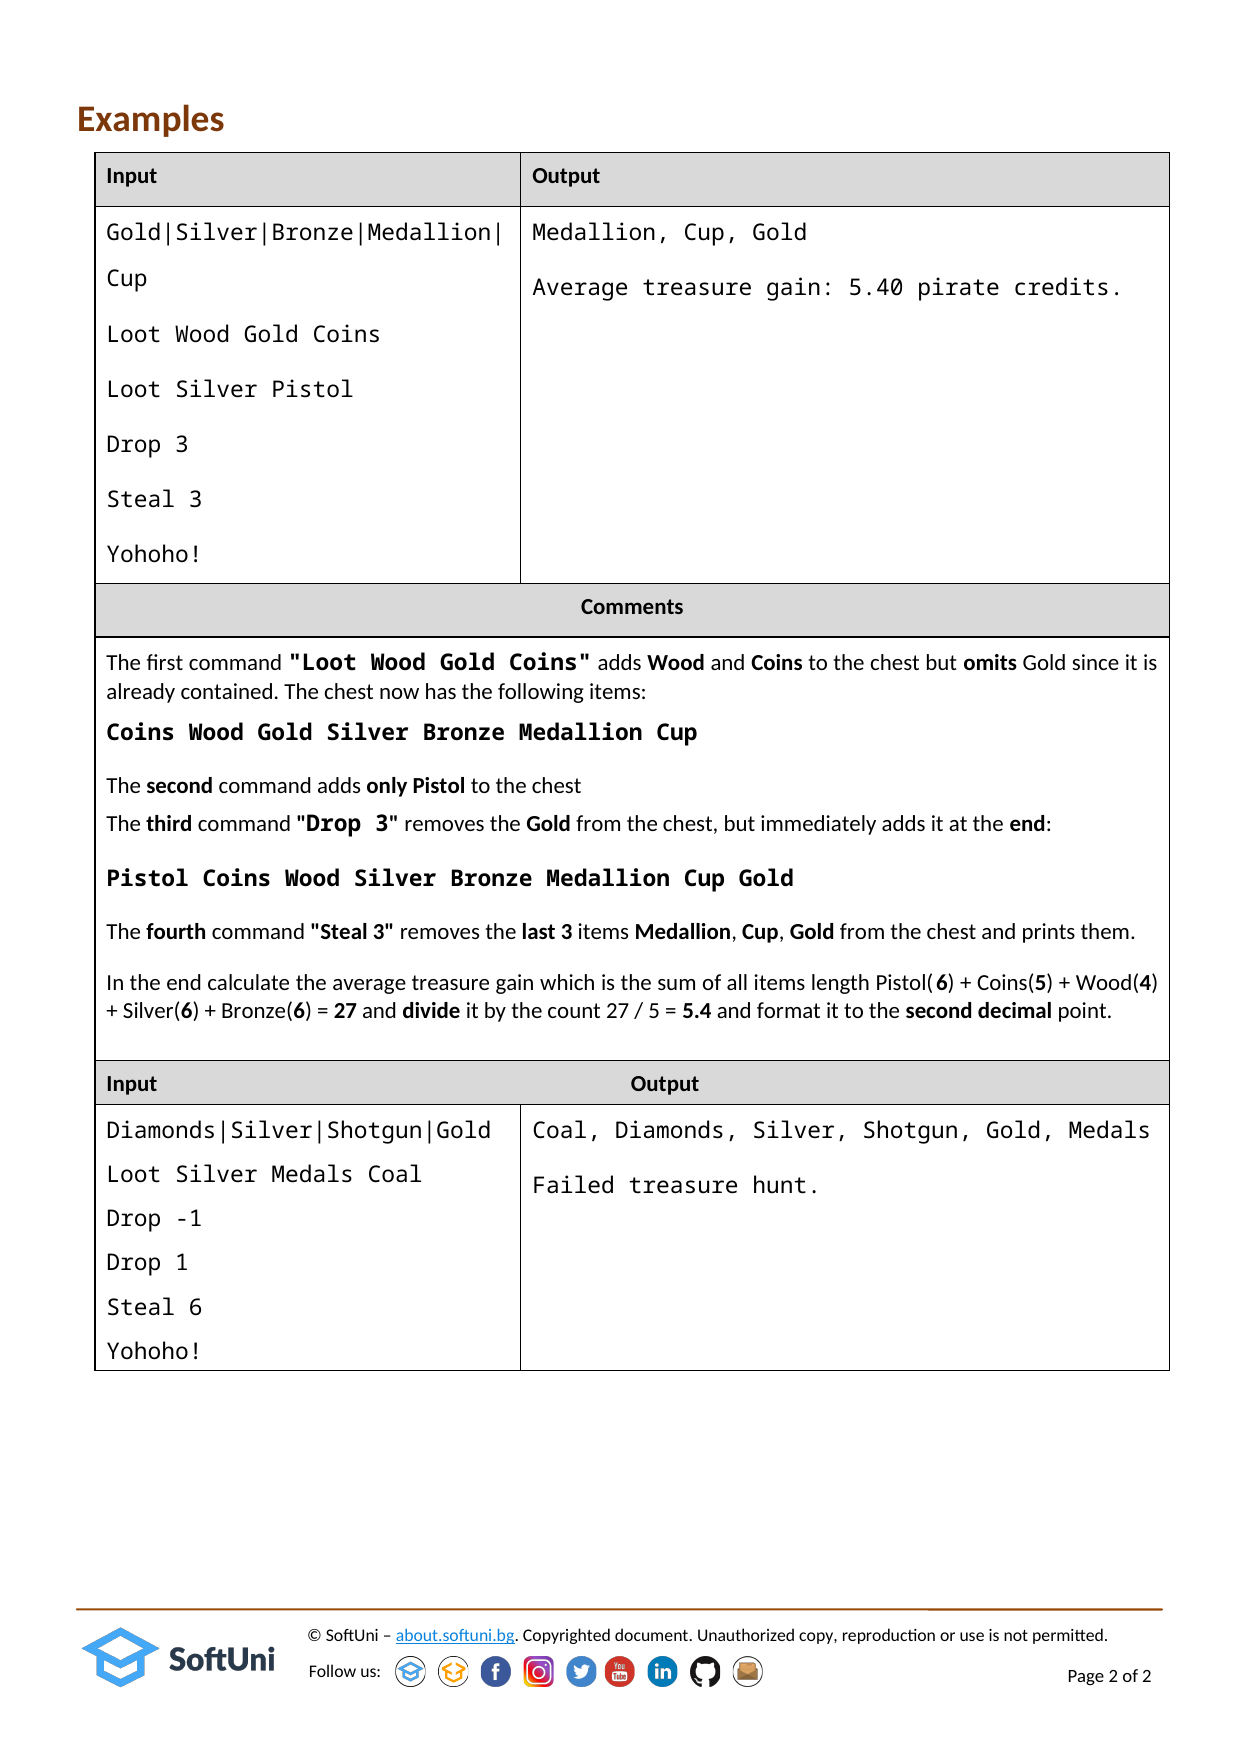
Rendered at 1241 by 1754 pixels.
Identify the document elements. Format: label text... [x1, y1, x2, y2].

picture [604, 1656, 635, 1687]
picture [566, 1656, 597, 1687]
picture [438, 1656, 469, 1687]
table_cell Gold|Silver|Bronze|Medallion|Cup Loot Wood Gold Coins Loot Silver Pistol Drop 3 Steal 3 Yohoho! [96, 207, 520, 583]
table_cell Diamonds|Silver|Shotgun|Gold Loot Silver Medals Coal Drop -1 Drop 1 Steal 6 Yohoho! [96, 1105, 520, 1370]
picture [669, 1656, 678, 1665]
picture [647, 1656, 656, 1665]
picture [75, 1621, 281, 1693]
table_cell Input Output [96, 1061, 1169, 1104]
table_header Output [521, 153, 1169, 206]
picture [661, 1669, 671, 1678]
picture [690, 1656, 721, 1687]
table_cell Medallion, Cup, Gold Average treasure gain: 5.40 pirate credits. [521, 207, 1169, 583]
picture [523, 1656, 554, 1687]
picture [732, 1656, 763, 1687]
table_header Input [96, 153, 520, 206]
picture [395, 1656, 426, 1687]
table_cell The first command "Loot Wood Gold Coins" adds Wood and Coins to the chest but omits Gold since it is already contained. The chest now has the following items: Coins Wood Gold Silver Bronze Medallion Cup The second command adds only Pistol to the chest The third command "Drop 3" removes the Gold from the chest, but immediately adds it at the end: Pistol Coins Wood Silver Bronze Medallion Cup Gold The fourth command "Steal 3" removes the last 3 items Medallion, Cup, Gold from the chest and prints them. In the end calculate the average treasure gain which is the sum of all items length Pistol(6) + Coins(5) + Wood(4) + Silver(6) + Bronze(6) = 27 and divide it by the count 27 / 5 = 5.4 and format it to the second decimal point. [96, 638, 1169, 1060]
picture [480, 1656, 511, 1687]
table_cell Comments [96, 584, 1169, 636]
table_cell Coal, Diamonds, Silver, Shotgun, Gold, Medals Failed treasure hunt. [521, 1105, 1169, 1370]
picture [647, 1678, 656, 1687]
subtitle Examples [77, 95, 1163, 141]
picture [669, 1678, 678, 1687]
